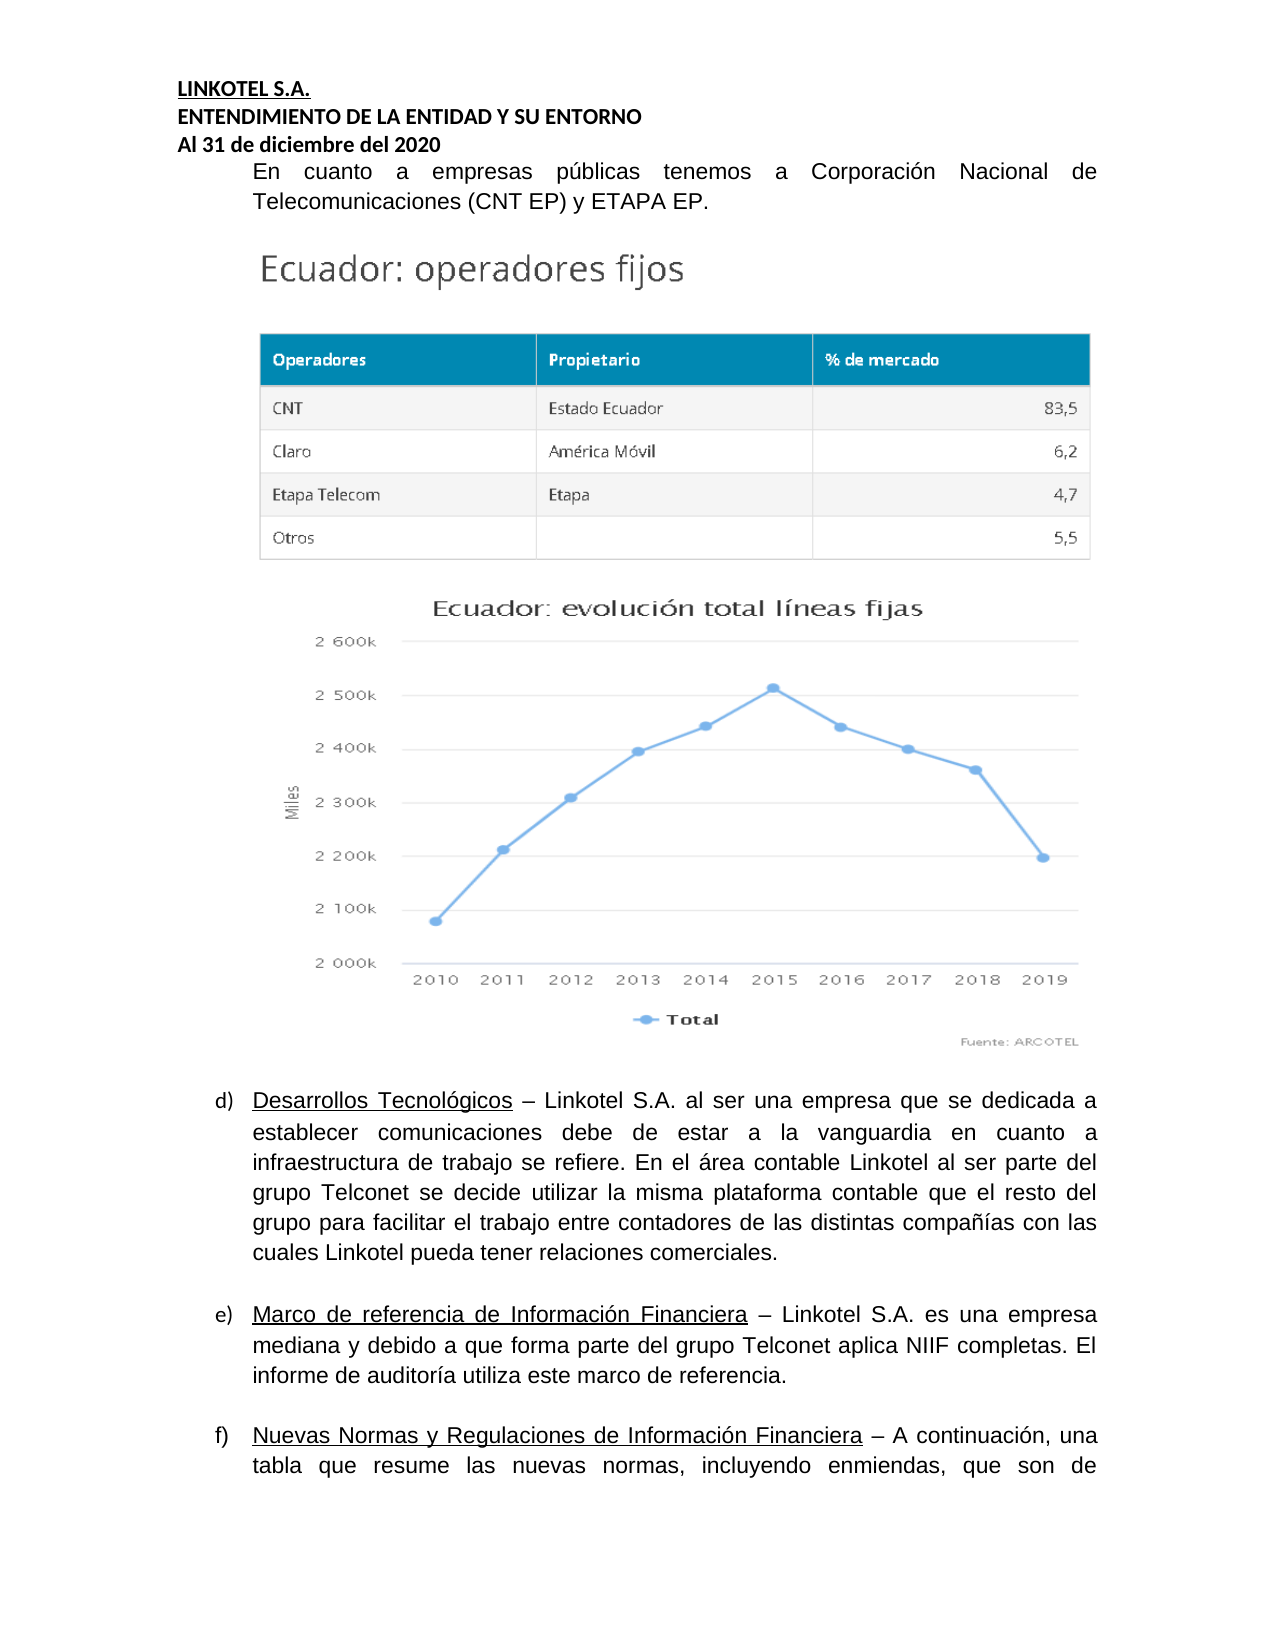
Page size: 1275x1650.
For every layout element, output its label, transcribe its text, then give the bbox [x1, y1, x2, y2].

picture [252, 248, 1095, 562]
text En cuanto a empresas públicas tenemos a Corporación Nacional de Telecomunicaciones (CNT EP) y ETAPA EP. [252, 158, 1098, 214]
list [215, 1422, 1098, 1479]
list Desarrollos Tecnológicos – Linkotel S.A. al ser una empresa que se dedicada a establecer comunicaciones debe de estar a la vanguardia en cuanto a infraestructura de trabajo se refiere. En el área contable Linkotel al ser parte del grupo Telconet se decide utilizar la misma plataforma contable que el resto del grupo para facilitar el trabajo entre contadores de las distintas compañías con las cuales Linkotel pueda tener relaciones comerciales. [215, 1087, 1098, 1266]
list Marco de referencia de Información Financiera – Linkotel S.A. es una empresa mediana y debido a que forma parte del grupo Telconet aplica NIIF completas. El informe de auditoría utiliza este marco de referencia. [215, 1300, 1098, 1388]
picture [252, 596, 1085, 1053]
